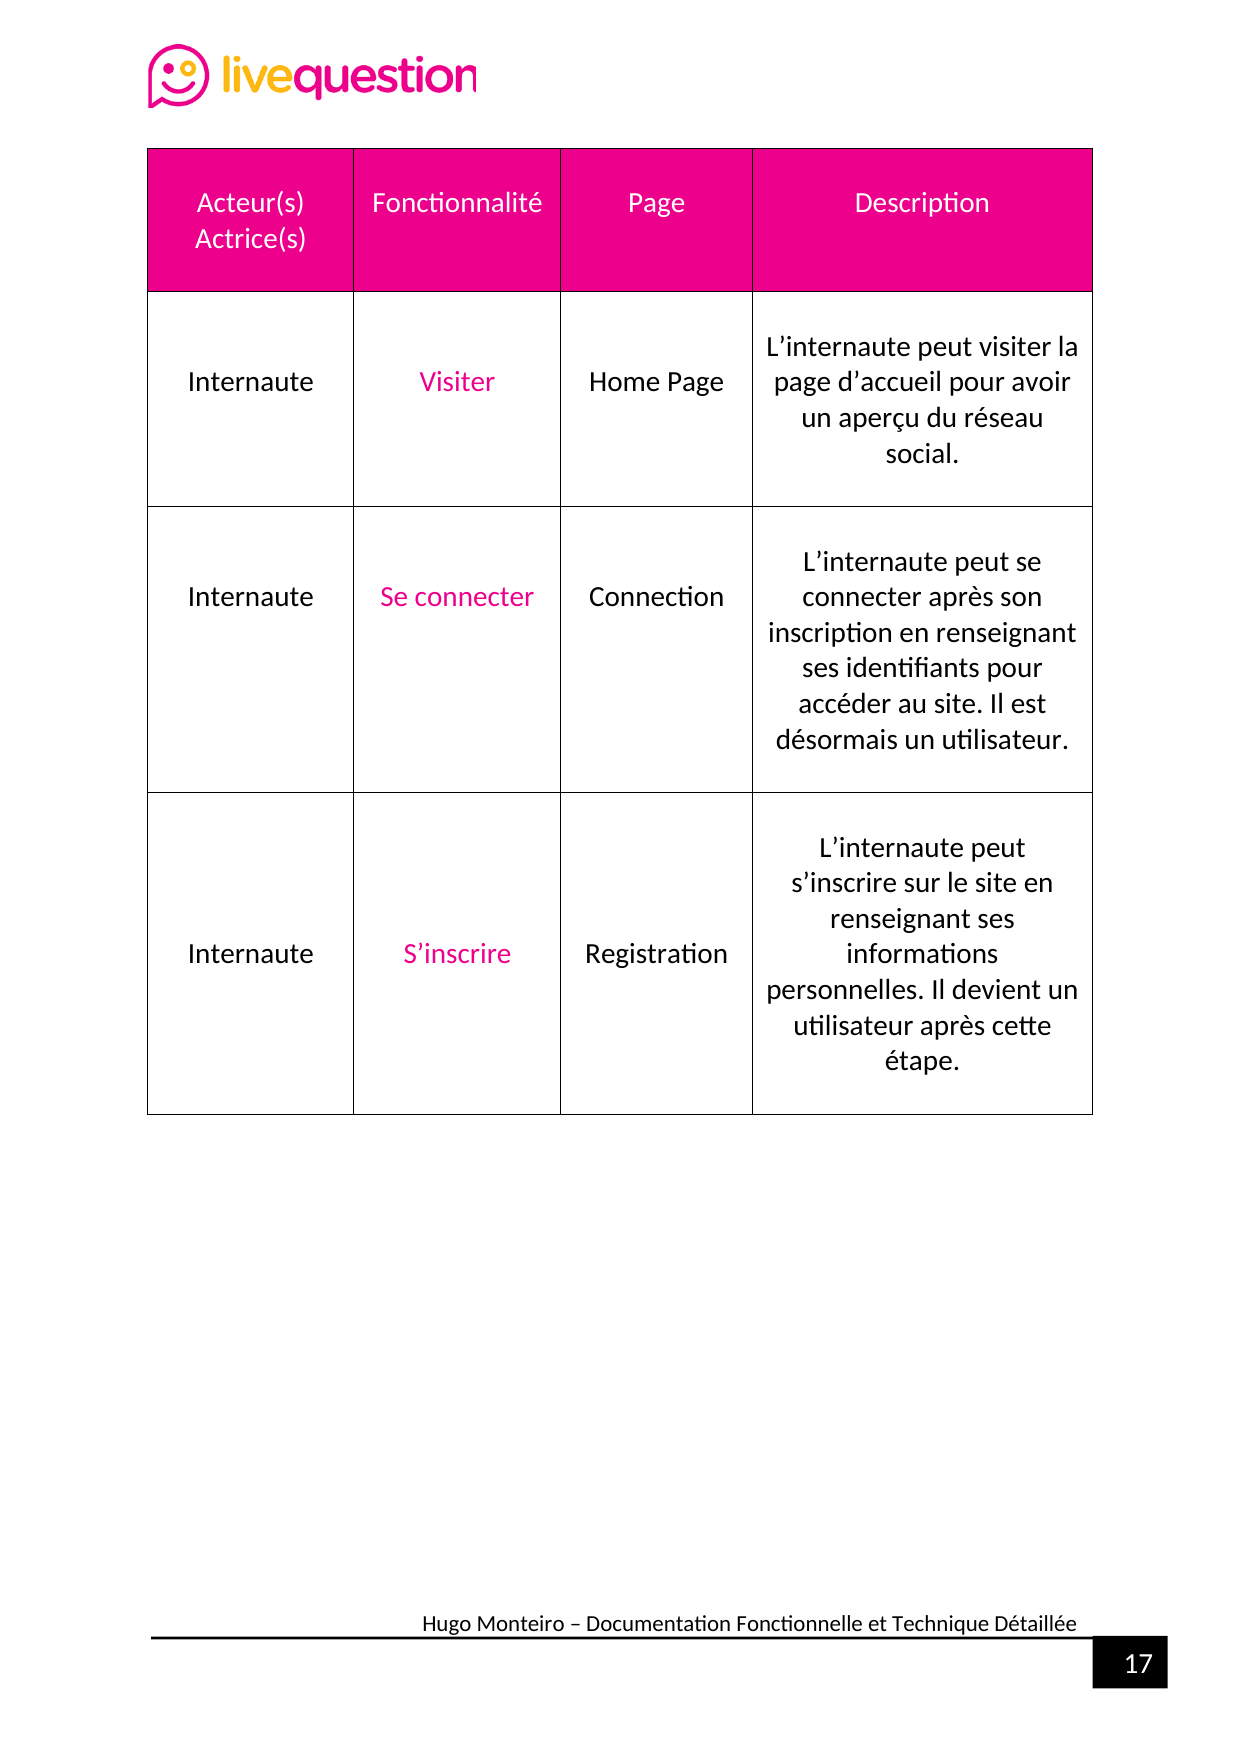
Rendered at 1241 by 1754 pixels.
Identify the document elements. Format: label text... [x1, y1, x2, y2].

table_cell L’internaute peut se connecter après son inscription en renseignant ses identifiants pour accéder au site. Il est désormais un utilisateur. [753, 507, 1092, 792]
picture [147, 44, 476, 108]
table_cell Registration [561, 793, 752, 1114]
table_header Acteur(s) Actrice(s) [148, 149, 353, 291]
table_header Description [753, 149, 1092, 291]
table_cell Internaute [148, 793, 353, 1114]
table_cell Home Page [561, 292, 752, 506]
table_cell Internaute [148, 507, 353, 792]
table_header Page [561, 149, 752, 291]
table_cell L’internaute peut s’inscrire sur le site en renseignant ses informations personnelles. Il devient un utilisateur après cette étape. [753, 793, 1092, 1114]
table_cell Internaute [148, 292, 353, 506]
table_cell Connection [561, 507, 752, 792]
table_cell S’inscrire [354, 793, 560, 1114]
table_cell L’internaute peut visiter la page d’accueil pour avoir un aperçu du réseau social. [753, 292, 1092, 506]
table_cell Se connecter [354, 507, 560, 792]
table_header Fonctionnalité [354, 149, 560, 291]
table_cell Visiter [354, 292, 560, 506]
